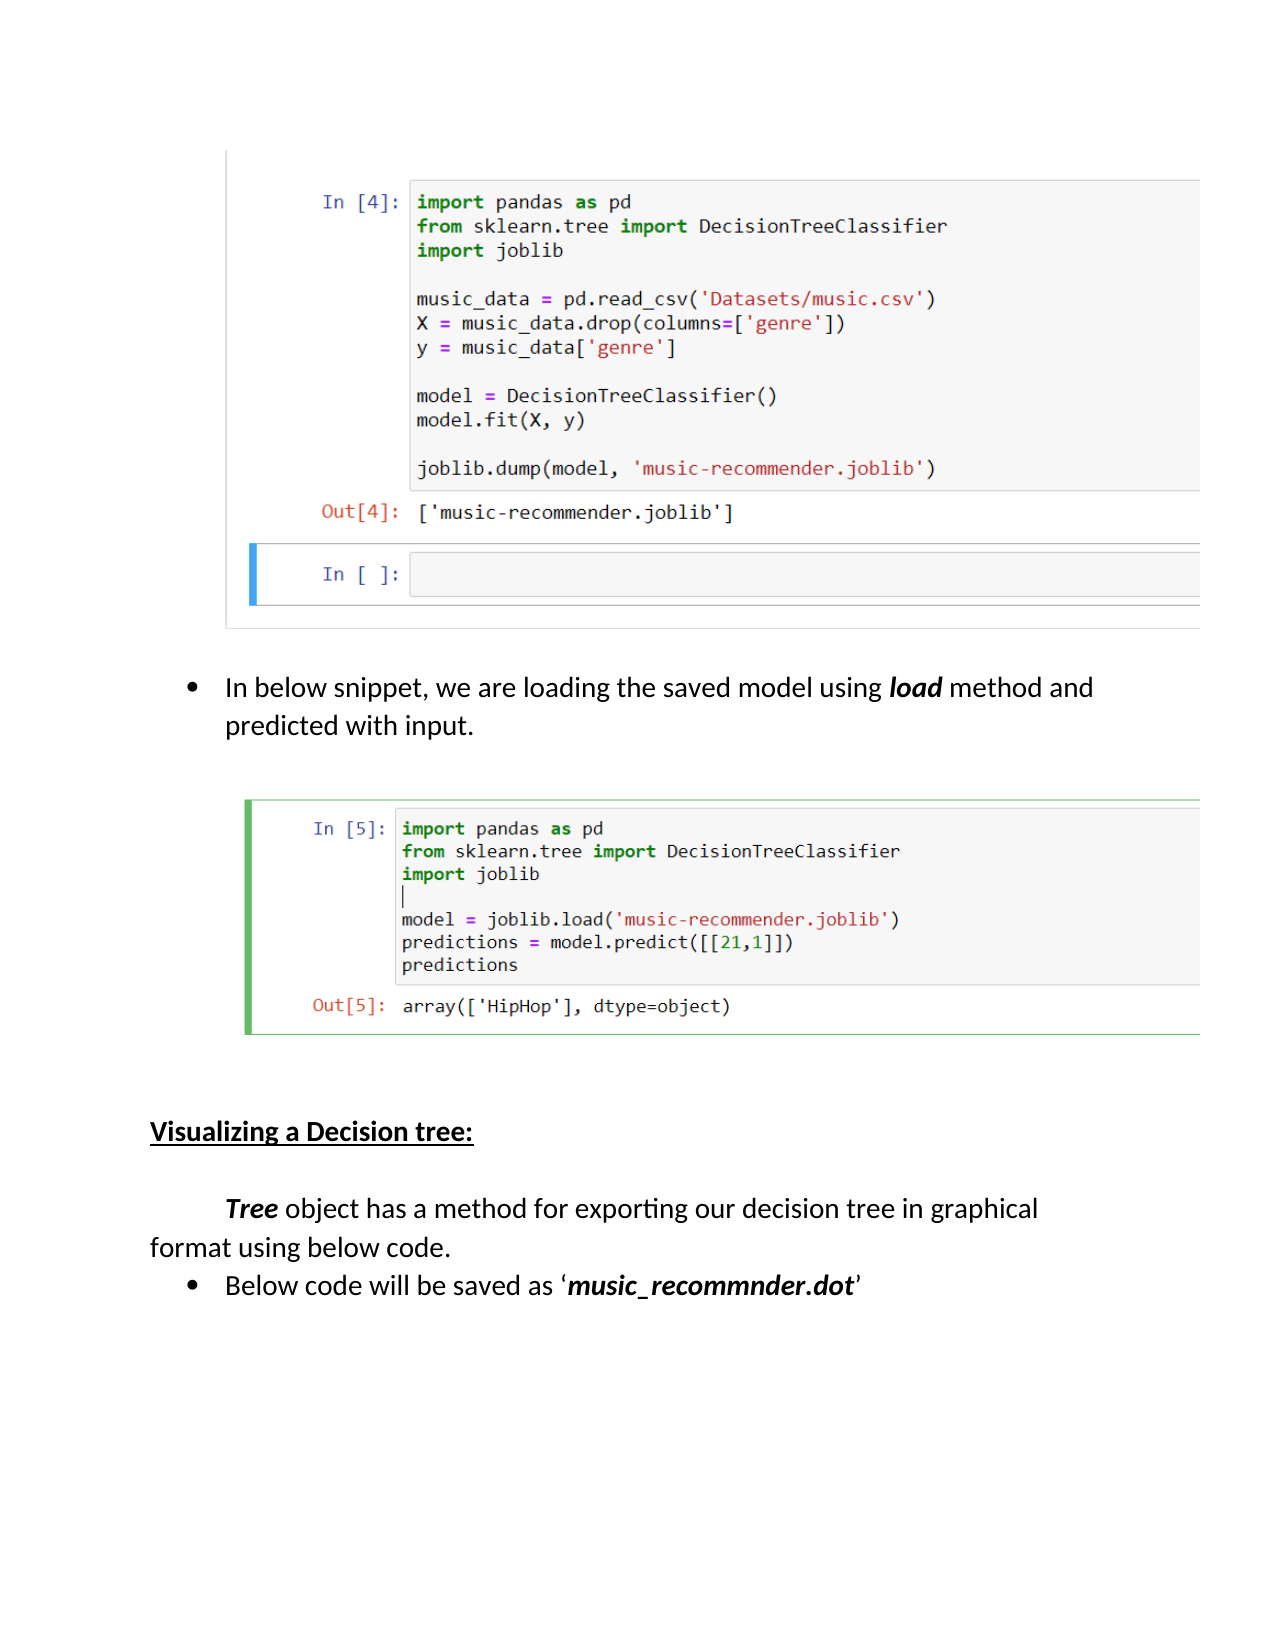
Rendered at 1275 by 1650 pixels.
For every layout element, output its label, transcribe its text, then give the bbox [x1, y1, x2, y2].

list Below code will be saved as ‘music_recommnder.dot’ [187, 1267, 1125, 1303]
list In below snippet, we are loading the saved model using load method and predicted with input. [187, 669, 1125, 743]
list Visualizing a Decision tree: [150, 1113, 1125, 1149]
picture [225, 150, 1200, 629]
list Tree object has a method for exporting our decision tree in graphical format using below code. [150, 1190, 1125, 1264]
picture [225, 784, 1200, 1035]
